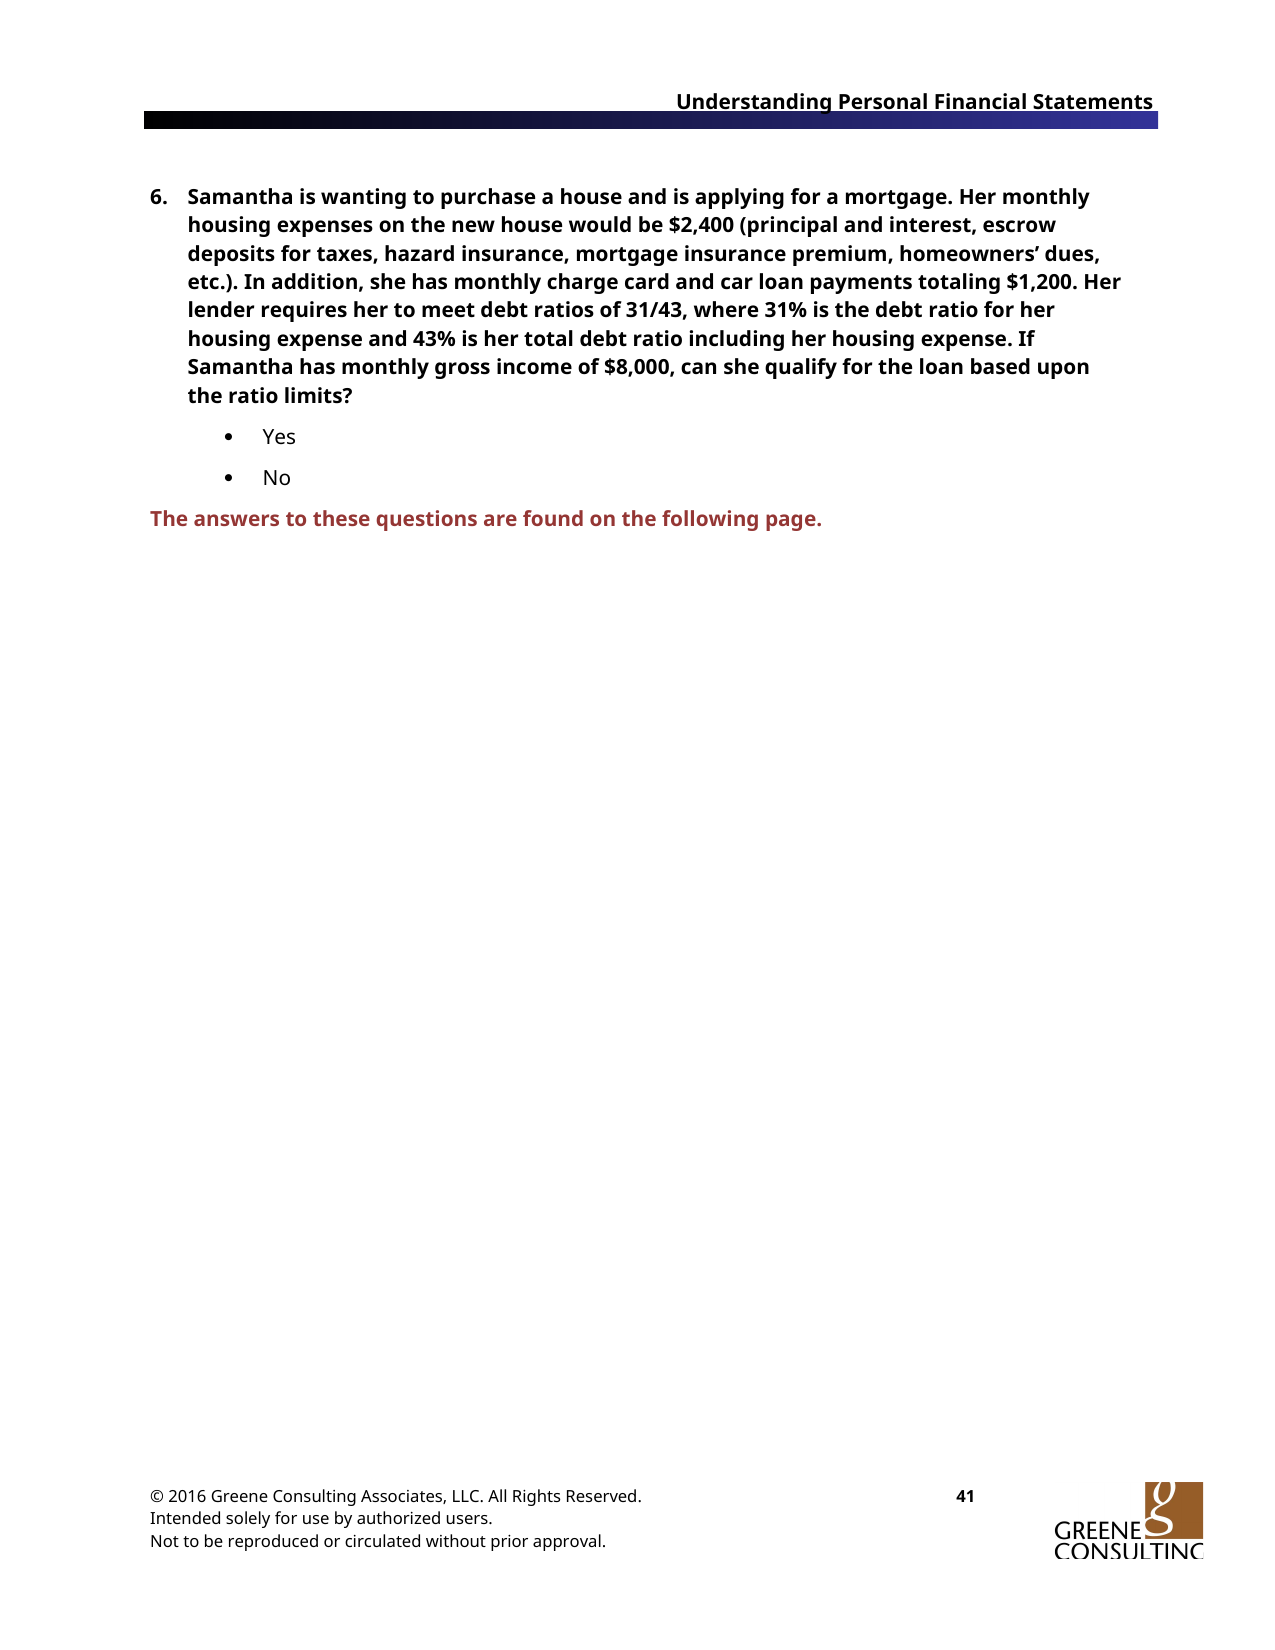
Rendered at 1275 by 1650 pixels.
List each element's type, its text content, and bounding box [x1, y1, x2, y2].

picture [1053, 1482, 1203, 1558]
list Yes [225, 422, 1125, 450]
list No [225, 463, 1125, 491]
list Samantha is wanting to purchase a house and is applying for a mortgage. Her monthly housing expenses on the new house would be $2,400 (principal and interest, escrow deposits for taxes, hazard insurance, mortgage insurance premium, homeowners’ dues, etc.). In addition, she has monthly charge card and car loan payments totaling $1,200. Her lender requires her to meet debt ratios of 31/43, where 31% is the debt ratio for her housing expense and 43% is her total debt ratio including her housing expense. If Samantha has monthly gross income of $8,000, can she qualify for the loan based upon the ratio limits? [150, 182, 1125, 409]
text The answers to these questions are found on the following page. [150, 504, 1125, 532]
